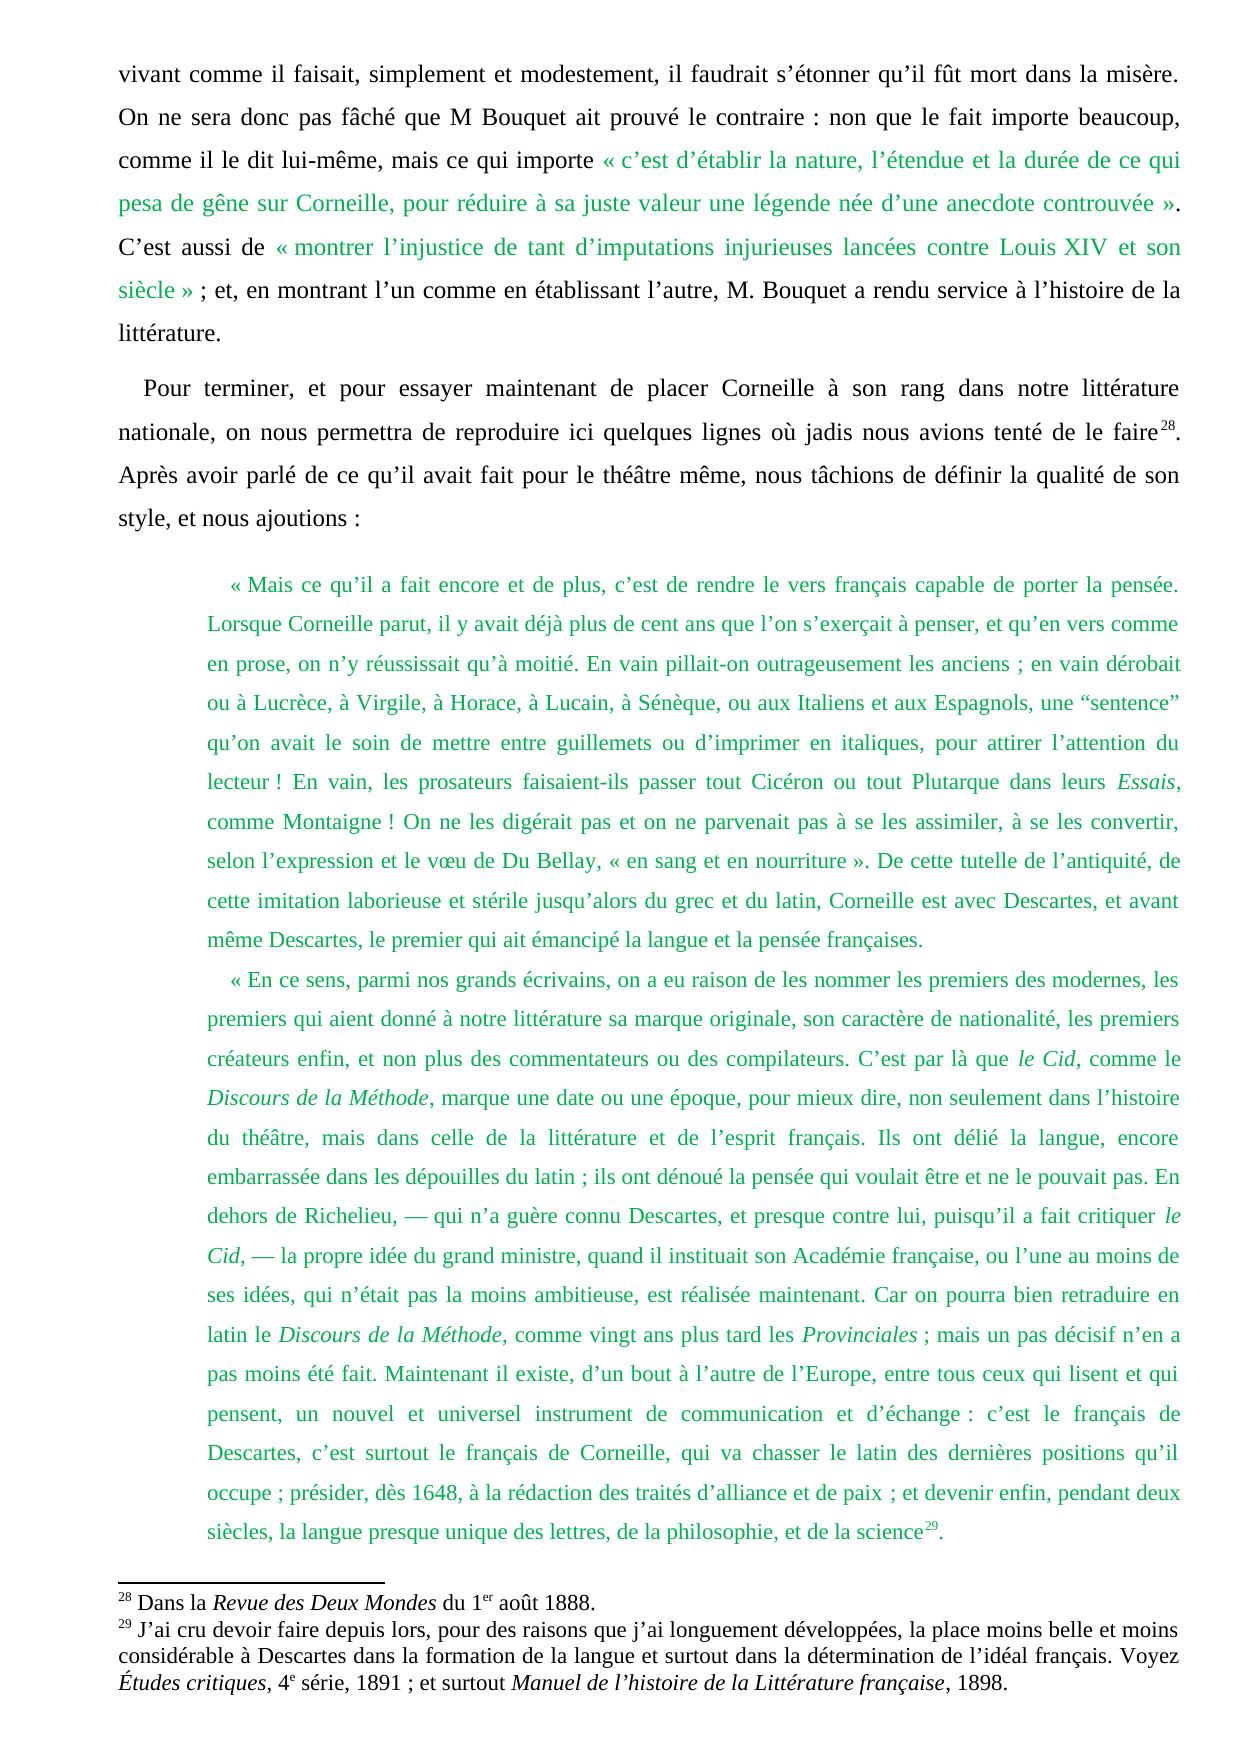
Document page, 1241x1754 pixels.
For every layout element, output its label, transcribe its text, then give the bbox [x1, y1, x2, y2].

text « Mais ce qu’il a fait encore et de plus, c’est de rendre le vers français capable de porter la pensée. Lorsque Corneille parut, il y avait déjà plus de cent ans que l’on s’exerçait à penser, et qu’en vers comme en prose, on n’y réussissait qu’à moitié. En vain pillait-on outrageusement les anciens ; en vain dérobait ou à Lucrèce, à Virgile, à Horace, à Lucain, à Sénèque, ou aux Italiens et aux Espagnols, une “sentence” qu’on avait le soin de mettre entre guillemets ou d’imprimer en italiques, pour attirer l’attention du lecteur ! En vain, les prosateurs faisaient-ils passer tout Cicéron ou tout Plutarque dans leurs Essais, comme Montaigne ! On ne les digérait pas et on ne parvenait pas à se les assimiler, à se les convertir, selon l’expression et le vœu de Du Bellay, « en sang et en nourriture ». De cette tutelle de l’antiquité, de cette imitation laborieuse et stérile jusqu’alors du grec et du latin, Corneille est avec Descartes, et avant même Descartes, le premier qui ait émancipé la langue et la pensée françaises. [207, 571, 1181, 953]
text Pour terminer, et pour essayer maintenant de placer Corneille à son rang dans notre littérature nationale, on nous permettra de reproduire ici quelques lignes où jadis nous avions tenté de le faire. Après avoir parlé de ce qu’il avait fait pour le théâtre même, nous tâchions de définir la qualité de son style, et nous ajoutions : [118, 373, 1181, 532]
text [118, 59, 1181, 347]
text « En ce sens, parmi nos grands écrivains, on a eu raison de les nommer les premiers des modernes, les premiers qui aient donné à notre littérature sa marque originale, son caractère de nationalité, les premiers créateurs enfin, et non plus des commentateurs ou des compilateurs. C’est par là que le Cid, comme le Discours de la Méthode, marque une date ou une époque, pour mieux dire, non seulement dans l’histoire du théâtre, mais dans celle de la littérature et de l’esprit français. Ils ont délié la langue, encore embarrassée dans les dépouilles du latin ; ils ont dénoué la pensée qui voulait être et ne le pouvait pas. En dehors de Richelieu, — qui n’a guère connu Descartes, et presque contre lui, puisqu’il a fait critiquer le Cid, — la propre idée du grand ministre, quand il instituait son Académie française, ou l’une au moins de ses idées, qui n’était pas la moins ambitieuse, est réalisée maintenant. Car on pourra bien retraduire en latin le Discours de la Méthode, comme vingt ans plus tard les Provinciales ; mais un pas décisif n’en a pas moins été fait. Maintenant il existe, d’un bout à l’autre de l’Europe, entre tous ceux qui lisent et qui pensent, un nouvel et universel instrument de communication et d’échange : c’est le français de Descartes, c’est surtout le français de Corneille, qui va chasser le latin des dernières positions qu’il occupe ; présider, dès 1648, à la rédaction des traités d’alliance et de paix ; et devenir enfin, pendant deux siècles, la langue presque unique des lettres, de la philosophie, et de la science. [207, 966, 1181, 1545]
